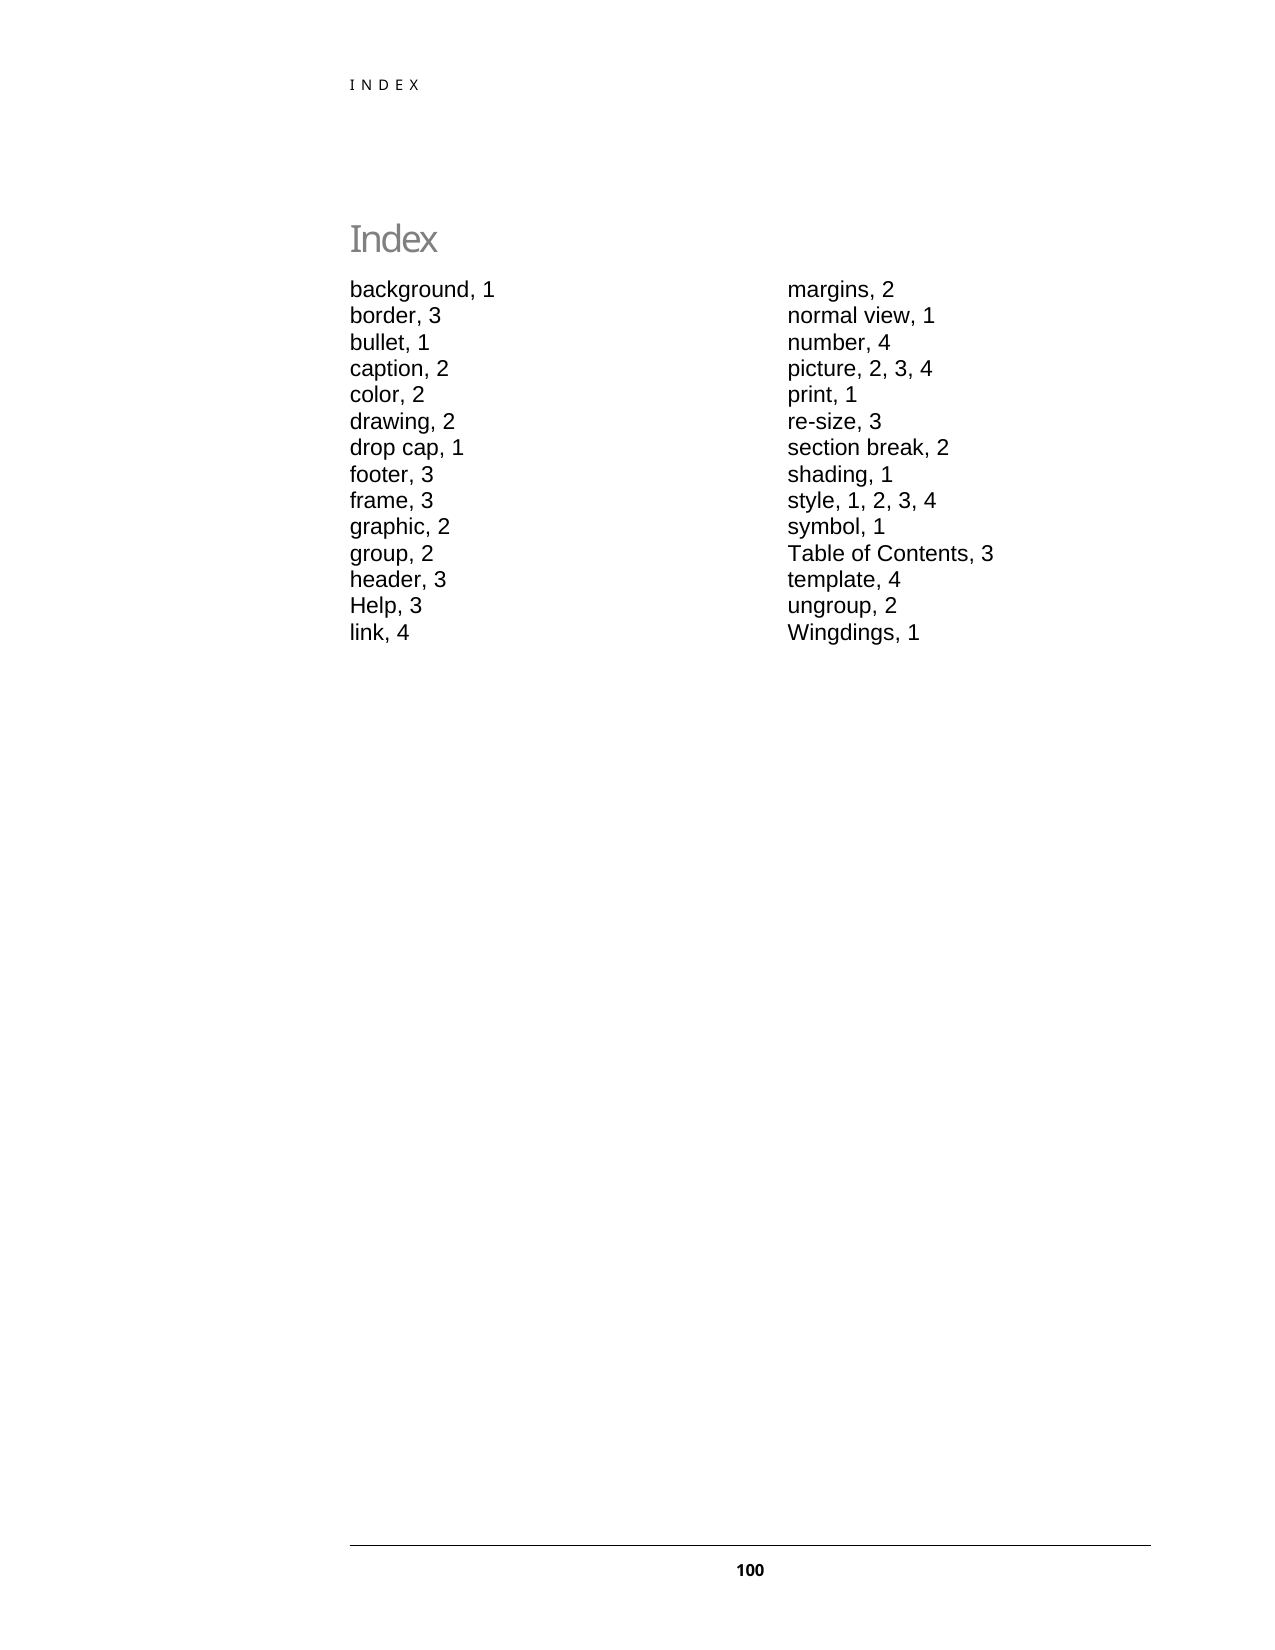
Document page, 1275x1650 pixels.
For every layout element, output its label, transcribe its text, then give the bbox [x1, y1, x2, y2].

text ungroup, 2 [787, 592, 1151, 619]
text Wingdings, 1 [787, 619, 1151, 645]
text background, 1 [349, 276, 712, 302]
text Table of Contents, 3 [787, 539, 1151, 566]
text frame, 3 [349, 487, 712, 513]
text section break, 2 [787, 434, 1151, 461]
text margins, 2 [787, 276, 1151, 302]
text link, 4 [349, 619, 712, 645]
text drop cap, 1 [349, 434, 712, 461]
text footer, 3 [349, 461, 712, 487]
text style, 1, 2, 3, 4 [787, 487, 1151, 513]
text shading, 1 [787, 461, 1151, 487]
subtitle Index [349, 212, 1151, 263]
text caption, 2 [349, 355, 712, 381]
text border, 3 [349, 302, 712, 329]
text print, 1 [787, 381, 1151, 408]
text header, 3 [349, 566, 712, 592]
text normal view, 1 [787, 302, 1151, 329]
text graphic, 2 [349, 513, 712, 539]
text drawing, 2 [349, 408, 712, 434]
text re-size, 3 [787, 408, 1151, 434]
text symbol, 1 [787, 513, 1151, 539]
text color, 2 [349, 381, 712, 408]
text Help, 3 [349, 592, 712, 619]
text template, 4 [787, 566, 1151, 592]
text number, 4 [787, 329, 1151, 355]
text group, 2 [349, 539, 712, 566]
text bullet, 1 [349, 329, 712, 355]
text picture, 2, 3, 4 [787, 355, 1151, 381]
